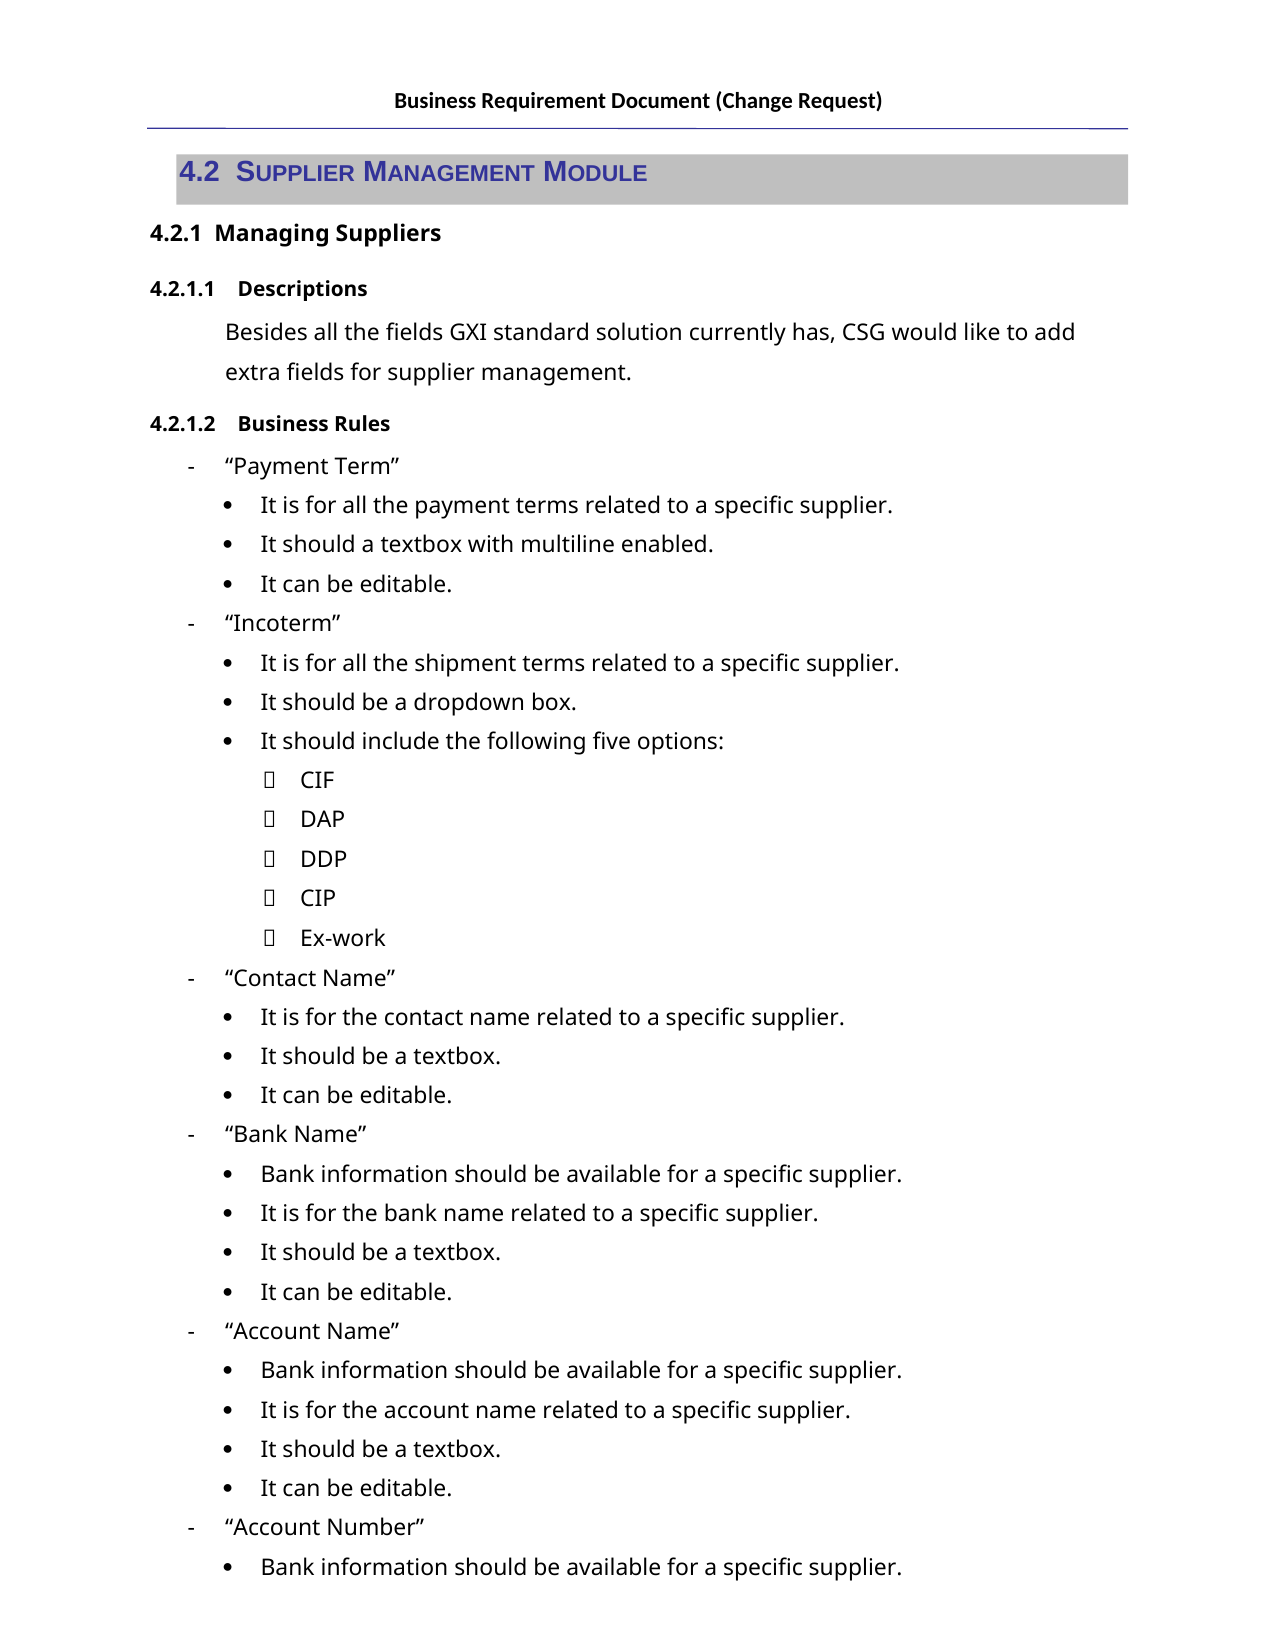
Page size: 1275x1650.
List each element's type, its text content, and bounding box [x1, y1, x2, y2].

list Bank information should be available for a specific supplier. [224, 1551, 1125, 1582]
list It should be a textbox. [224, 1433, 1125, 1464]
list It can be editable. [224, 568, 1125, 599]
list DAP [262, 803, 1125, 835]
list “Payment Term” [187, 450, 1125, 481]
text 4.2.1 Managing Suppliers [150, 217, 1125, 248]
list “Account Name” [187, 1315, 1125, 1346]
list “Account Number” [187, 1511, 1125, 1542]
text 4.2.1.2 Business Rules [150, 409, 1125, 437]
list “Incoterm” [187, 607, 1125, 638]
list Bank information should be available for a specific supplier. [224, 1158, 1125, 1189]
list It should be a textbox. [224, 1040, 1125, 1071]
list It is for the contact name related to a specific supplier. [224, 1001, 1125, 1032]
text 4.2 SUPPLIER MANAGEMENT MODULE [179, 154, 1125, 187]
list It is for the bank name related to a specific supplier. [224, 1197, 1125, 1228]
list It is for all the shipment terms related to a specific supplier. [224, 646, 1125, 678]
list It should be a dropdown box. [224, 686, 1125, 717]
list “Bank Name” [187, 1118, 1125, 1150]
text Business Requirement Document (Change Request) [150, 87, 1127, 114]
list It should a textbox with multiline enabled. [224, 528, 1125, 559]
list Ex-work [262, 922, 1125, 953]
list It can be editable. [224, 1472, 1125, 1503]
list It can be editable. [224, 1276, 1125, 1307]
list It is for all the payment terms related to a specific supplier. [224, 489, 1125, 520]
list CIP [262, 882, 1125, 914]
list It is for the account name related to a specific supplier. [224, 1394, 1125, 1425]
list CIF [262, 764, 1125, 796]
list “Contact Name” [187, 961, 1125, 993]
list Bank information should be available for a specific supplier. [224, 1354, 1125, 1386]
list It should be a textbox. [224, 1236, 1125, 1268]
list It should include the following five options: [224, 725, 1125, 756]
list DDP [262, 843, 1125, 874]
text Besides all the fields GXI standard solution currently has, CSG would like to add extra fields for supplier management. [225, 316, 1089, 387]
list It can be editable. [224, 1079, 1125, 1110]
text 4.2.1.1 Descriptions [150, 274, 1125, 303]
